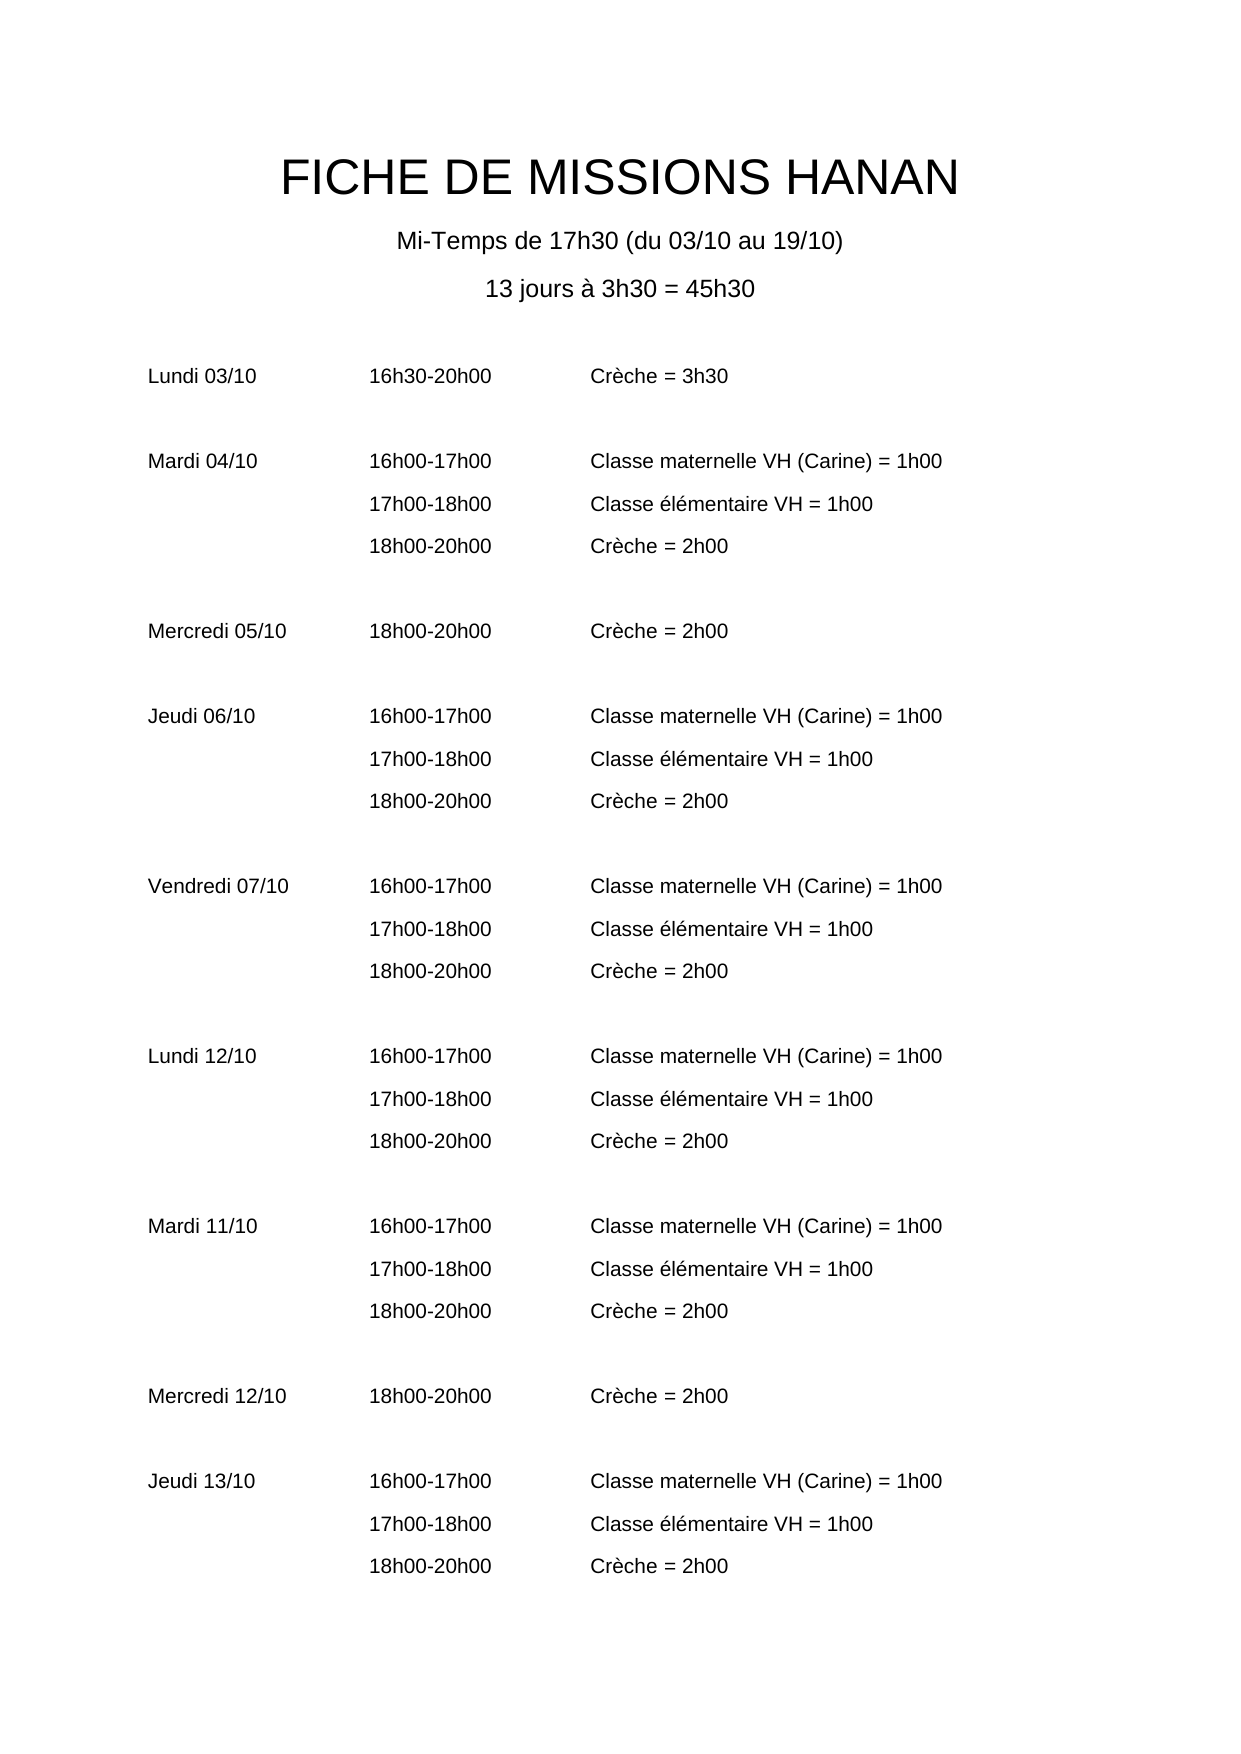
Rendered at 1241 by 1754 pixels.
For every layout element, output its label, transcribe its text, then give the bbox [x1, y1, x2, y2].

text Vendredi 07/10 16h00-17h00 Classe maternelle VH (Carine) = 1h00 [148, 874, 1093, 898]
text Mercredi 12/10 18h00-20h00 Crèche = 2h00 [148, 1384, 1093, 1408]
text Lundi 12/10 16h00-17h00 Classe maternelle VH (Carine) = 1h00 [148, 1044, 1093, 1068]
text 18h00-20h00 Crèche = 2h00 [295, 959, 1093, 983]
text 17h00-18h00 Classe élémentaire VH = 1h00 [148, 1087, 1093, 1111]
text 17h00-18h00 Classe élémentaire VH = 1h00 [148, 492, 1093, 516]
text Lundi 03/10 16h30-20h00 Crèche = 3h30 [148, 364, 1093, 388]
text 18h00-20h00 Crèche = 2h00 [295, 534, 1093, 558]
text Mardi 11/10 16h00-17h00 Classe maternelle VH (Carine) = 1h00 [148, 1214, 1093, 1238]
text 13 jours à 3h30 = 45h30 [148, 274, 1093, 303]
text Jeudi 06/10 16h00-17h00 Classe maternelle VH (Carine) = 1h00 [148, 704, 1093, 728]
text FICHE DE MISSIONS HANAN [148, 148, 1093, 205]
text Jeudi 13/10 16h00-17h00 Classe maternelle VH (Carine) = 1h00 [148, 1469, 1093, 1493]
text 18h00-20h00 Crèche = 2h00 [295, 789, 1093, 813]
text 17h00-18h00 Classe élémentaire VH = 1h00 [148, 1257, 1093, 1281]
text 17h00-18h00 Classe élémentaire VH = 1h00 [148, 747, 1093, 771]
text 17h00-18h00 Classe élémentaire VH = 1h00 [148, 917, 1093, 941]
text Mercredi 05/10 18h00-20h00 Crèche = 2h00 [148, 619, 1093, 643]
text Mi-Temps de 17h30 (du 03/10 au 19/10) [148, 226, 1093, 255]
text 18h00-20h00 Crèche = 2h00 [295, 1129, 1093, 1153]
text 18h00-20h00 Crèche = 2h00 [295, 1554, 1093, 1578]
text Mardi 04/10 16h00-17h00 Classe maternelle VH (Carine) = 1h00 [148, 449, 1093, 473]
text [148, 1512, 1093, 1536]
text 18h00-20h00 Crèche = 2h00 [295, 1299, 1093, 1323]
